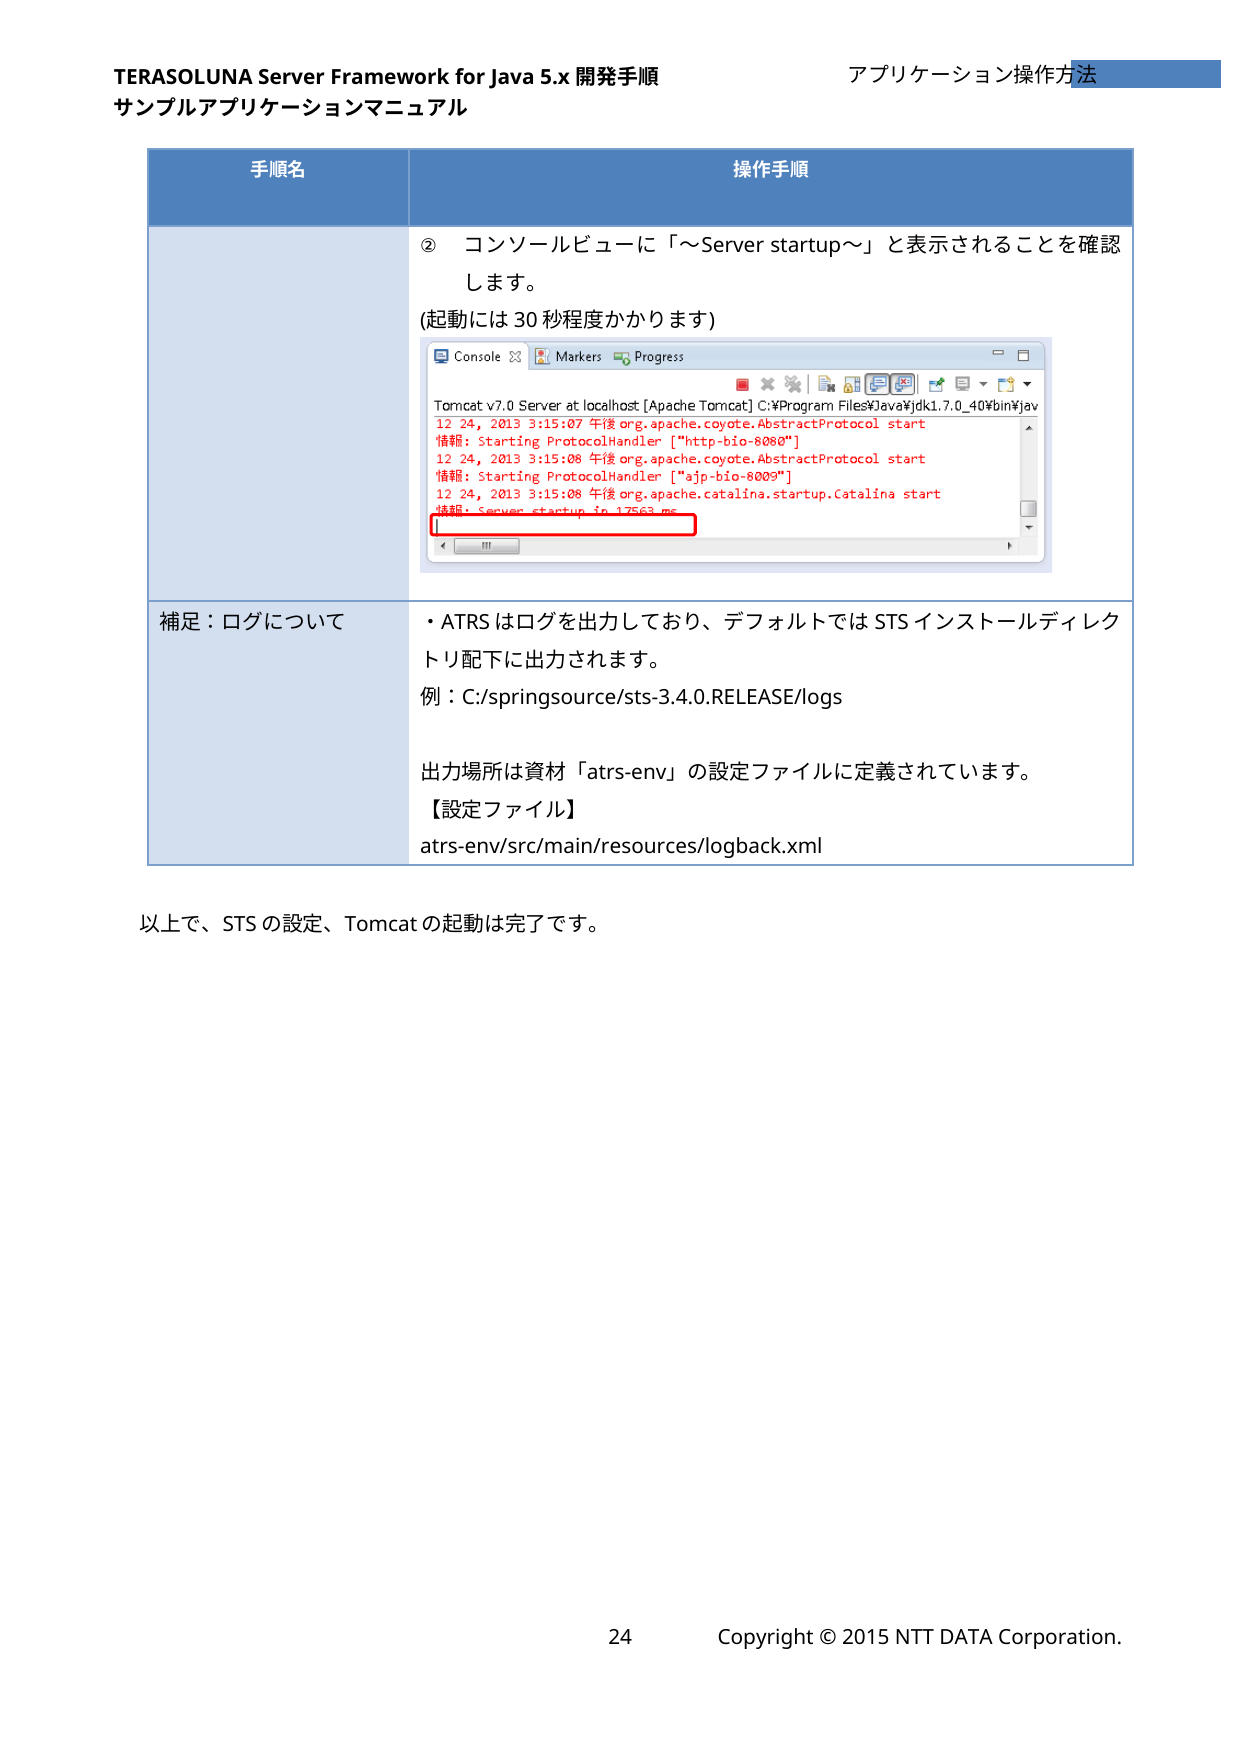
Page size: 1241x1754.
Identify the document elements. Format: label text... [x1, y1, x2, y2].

table_cell コンソールビューに「～Server startup～」と表示されることを確認します。 (起動には30秒程度かかります) [409, 227, 1132, 600]
table_header 手順名 [149, 150, 408, 225]
text 以上で、STSの設定、Tomcatの起動は完了です。 [118, 904, 1122, 941]
table_cell ・ATRSはログを出力しており、デフォルトではSTSインストールディレクトリ配下に出力されます。 例：C:/springsource/sts-3.4.0.RELEASE/logs 出力場所は資材「atrs-env」の設定ファイルに定義されています。 【設定ファイル】 atrs-env/src/main/resources/logback.xml [409, 602, 1132, 864]
picture [420, 337, 1053, 573]
table_cell [149, 227, 409, 600]
table_cell 補足：ログについて [149, 602, 409, 864]
table_header 操作手順 [410, 150, 1132, 225]
